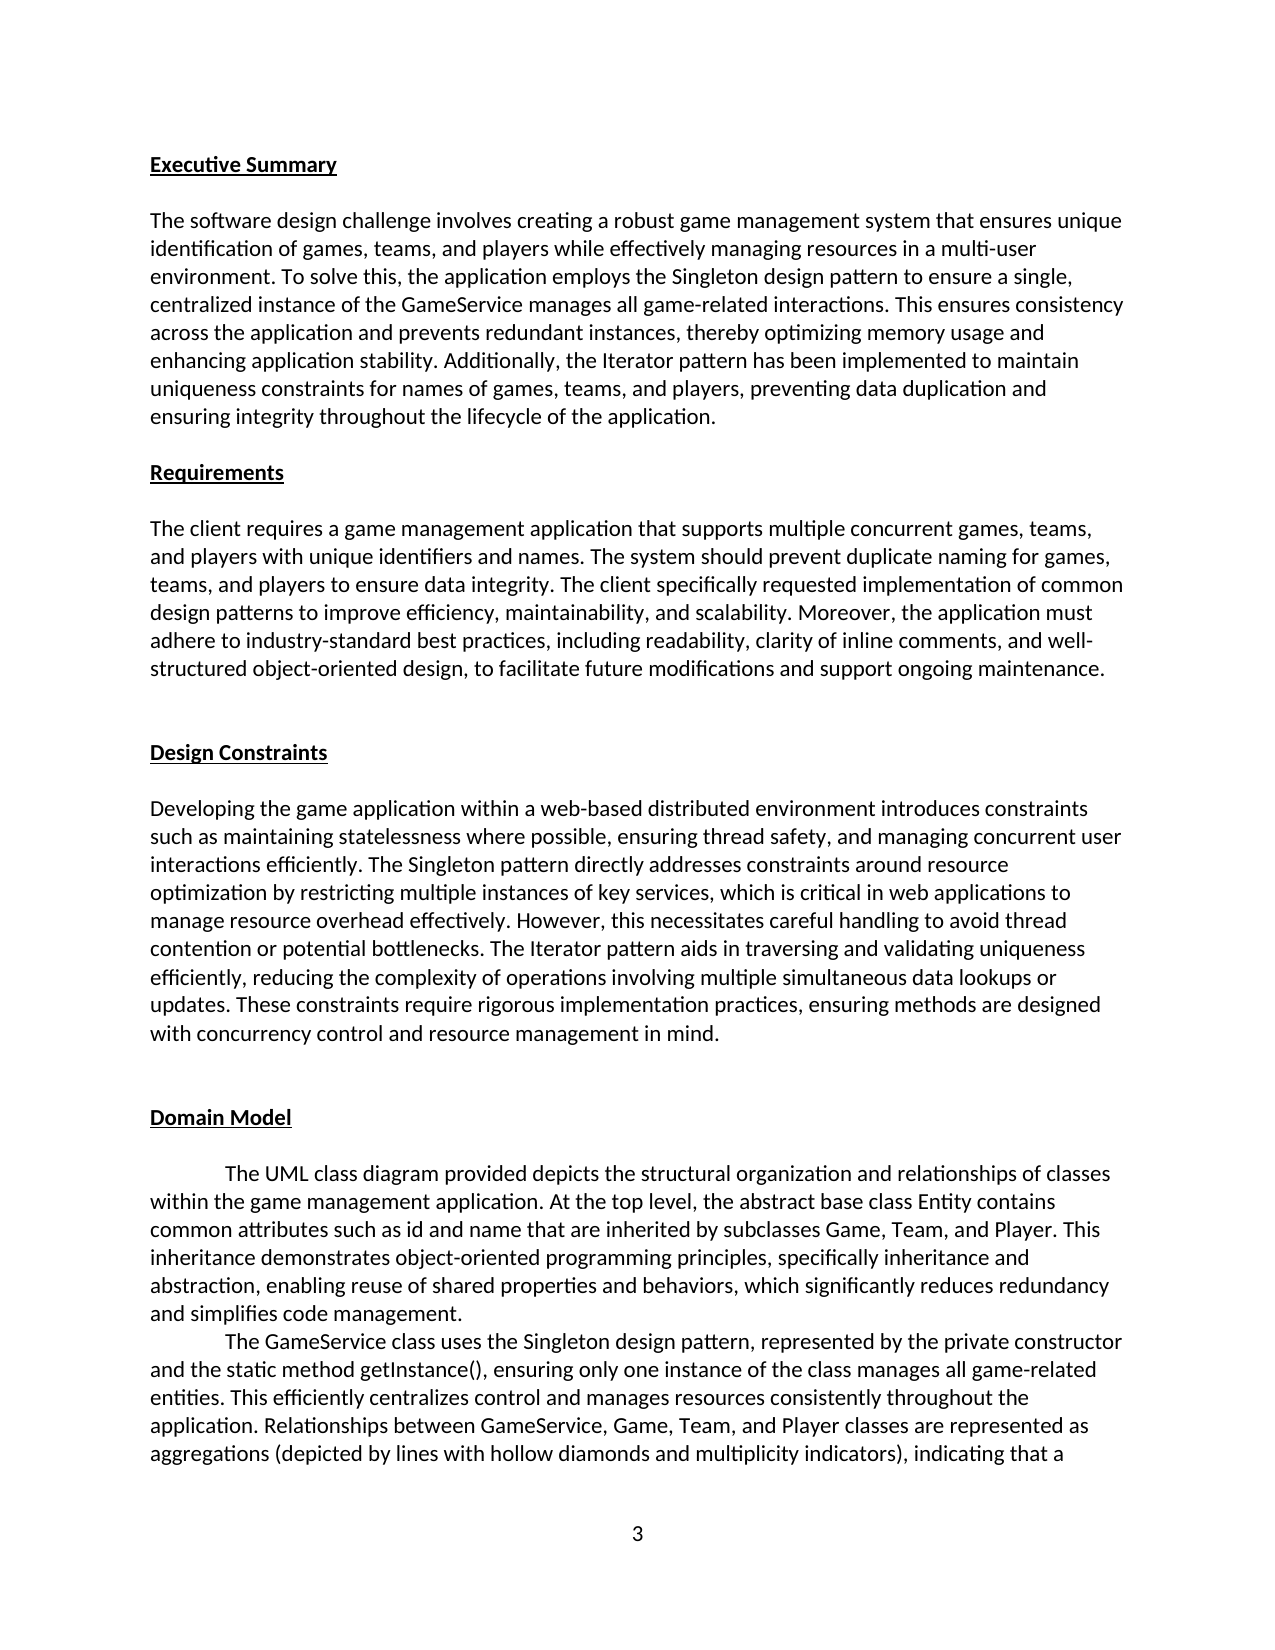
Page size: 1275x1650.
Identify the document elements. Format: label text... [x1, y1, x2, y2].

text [150, 1327, 1125, 1467]
subtitle Domain Model [150, 1103, 1125, 1131]
text The UML class diagram provided depicts the structural organization and relationships of classes within the game management application. At the top level, the abstract base class Entity contains common attributes such as id and name that are inherited by subclasses Game, Team, and Player. This inheritance demonstrates object-oriented programming principles, specifically inheritance and abstraction, enabling reuse of shared properties and behaviors, which significantly reduces redundancy and simplifies code management. [150, 1159, 1125, 1327]
subtitle Design Constraints [150, 738, 1125, 766]
text The client requires a game management application that supports multiple concurrent games, teams, and players with unique identifiers and names. The system should prevent duplicate naming for games, teams, and players to ensure data integrity. The client specifically requested implementation of common design patterns to improve efficiency, maintainability, and scalability. Moreover, the application must adhere to industry-standard best practices, including readability, clarity of inline comments, and well-structured object-oriented design, to facilitate future modifications and support ongoing maintenance. [150, 514, 1125, 682]
subtitle Executive Summary [150, 150, 1125, 178]
subtitle Requirements [150, 458, 1125, 486]
text Developing the game application within a web-based distributed environment introduces constraints such as maintaining statelessness where possible, ensuring thread safety, and managing concurrent user interactions efficiently. The Singleton pattern directly addresses constraints around resource optimization by restricting multiple instances of key services, which is critical in web applications to manage resource overhead effectively. However, this necessitates careful handling to avoid thread contention or potential bottlenecks. The Iterator pattern aids in traversing and validating uniqueness efficiently, reducing the complexity of operations involving multiple simultaneous data lookups or updates. These constraints require rigorous implementation practices, ensuring methods are designed with concurrency control and resource management in mind. [150, 794, 1125, 1047]
text The software design challenge involves creating a robust game management system that ensures unique identification of games, teams, and players while effectively managing resources in a multi-user environment. To solve this, the application employs the Singleton design pattern to ensure a single, centralized instance of the GameService manages all game-related interactions. This ensures consistency across the application and prevents redundant instances, thereby optimizing memory usage and enhancing application stability. Additionally, the Iterator pattern has been implemented to maintain uniqueness constraints for names of games, teams, and players, preventing data duplication and ensuring integrity throughout the lifecycle of the application. [150, 206, 1125, 430]
